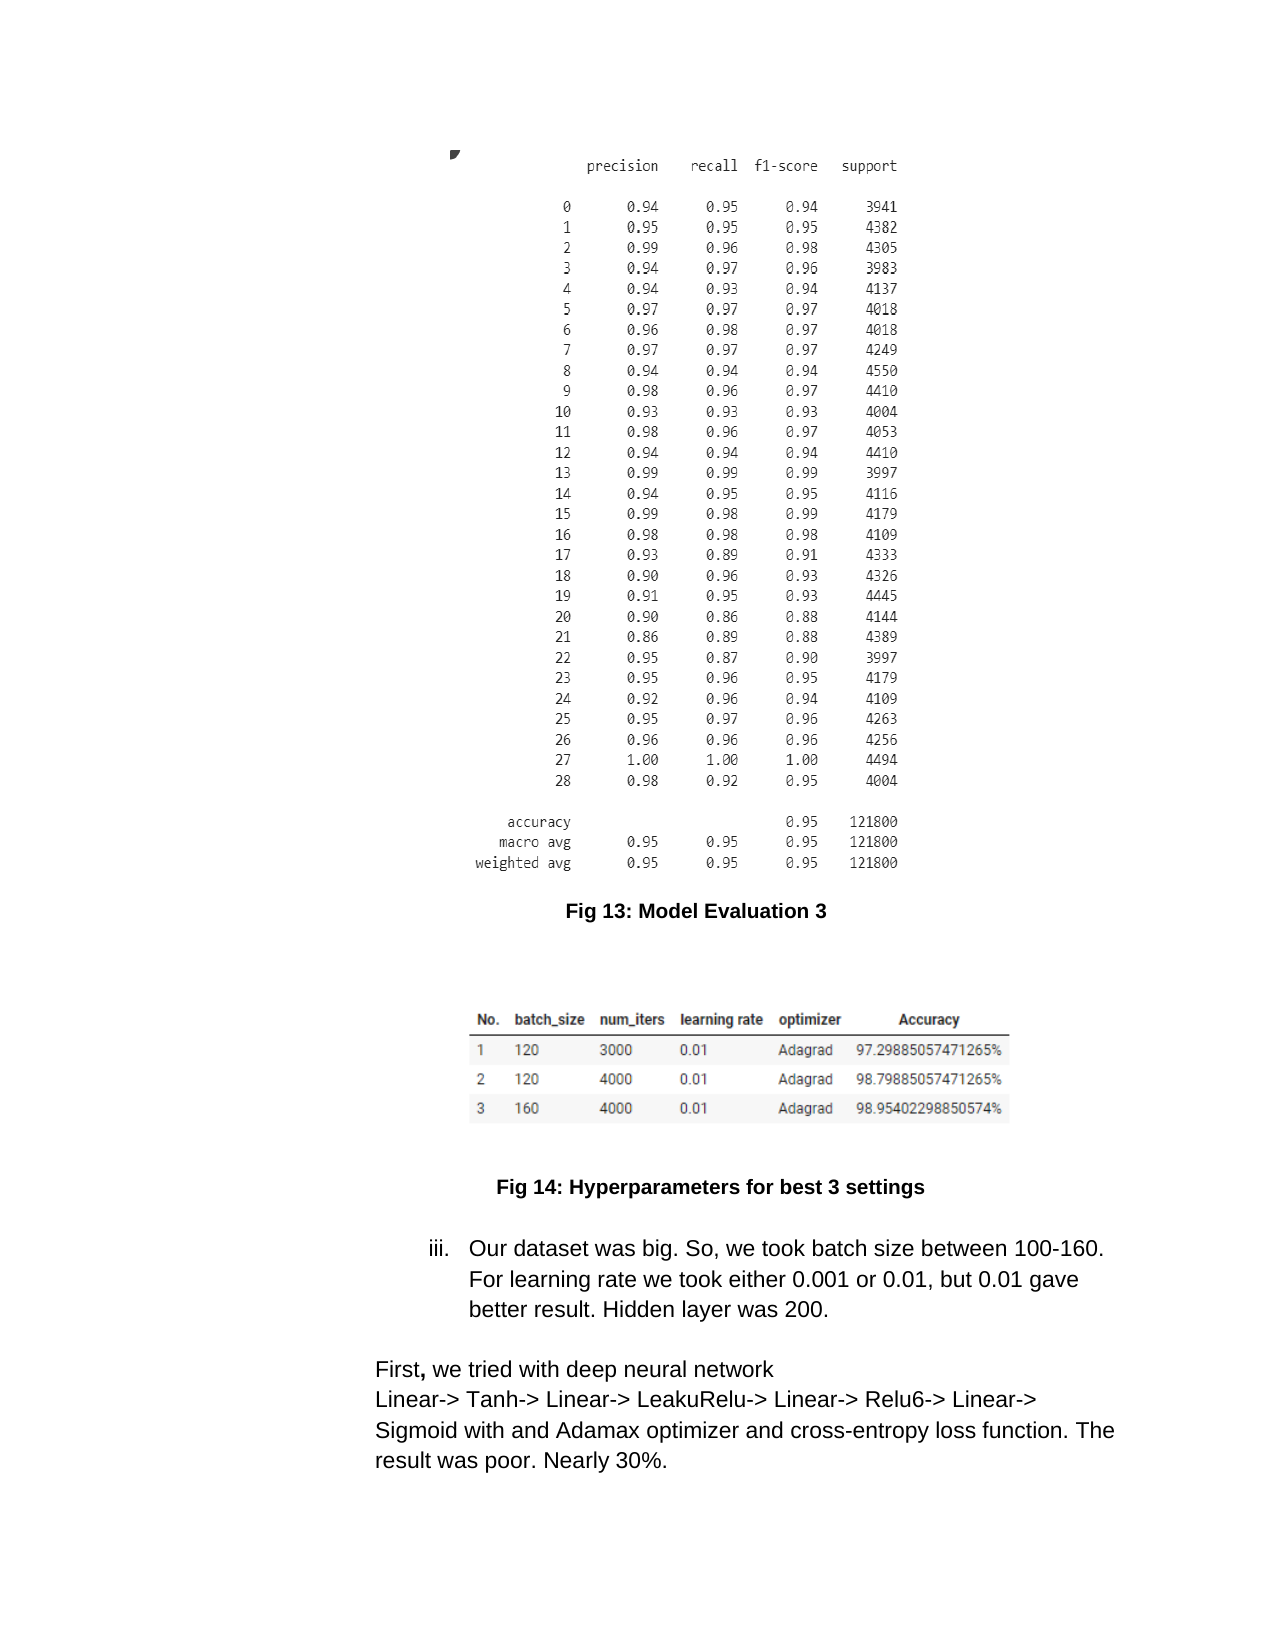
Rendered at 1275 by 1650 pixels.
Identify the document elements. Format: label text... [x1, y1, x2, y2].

text Linear-> Tanh-> Linear-> LeakuRelu-> Linear-> Relu6-> Linear-> Sigmoid with and Adamax optimizer and cross-entropy loss function. The result was poor. Nearly 30%. [375, 1386, 1125, 1473]
picture [450, 150, 948, 895]
list Fig 13: Model Evaluation 3 [450, 899, 1125, 923]
list Our dataset was big. So, we took batch size between 100-160. For learning rate we took either 0.001 or 0.01, but 0.01 gave better result. Hidden layer was 200. [450, 1235, 1125, 1322]
picture [450, 992, 1035, 1138]
list Fig 14: Hyperparameters for best 3 settings [450, 1175, 1125, 1199]
text First, we tried with deep neural network [375, 1356, 1125, 1383]
